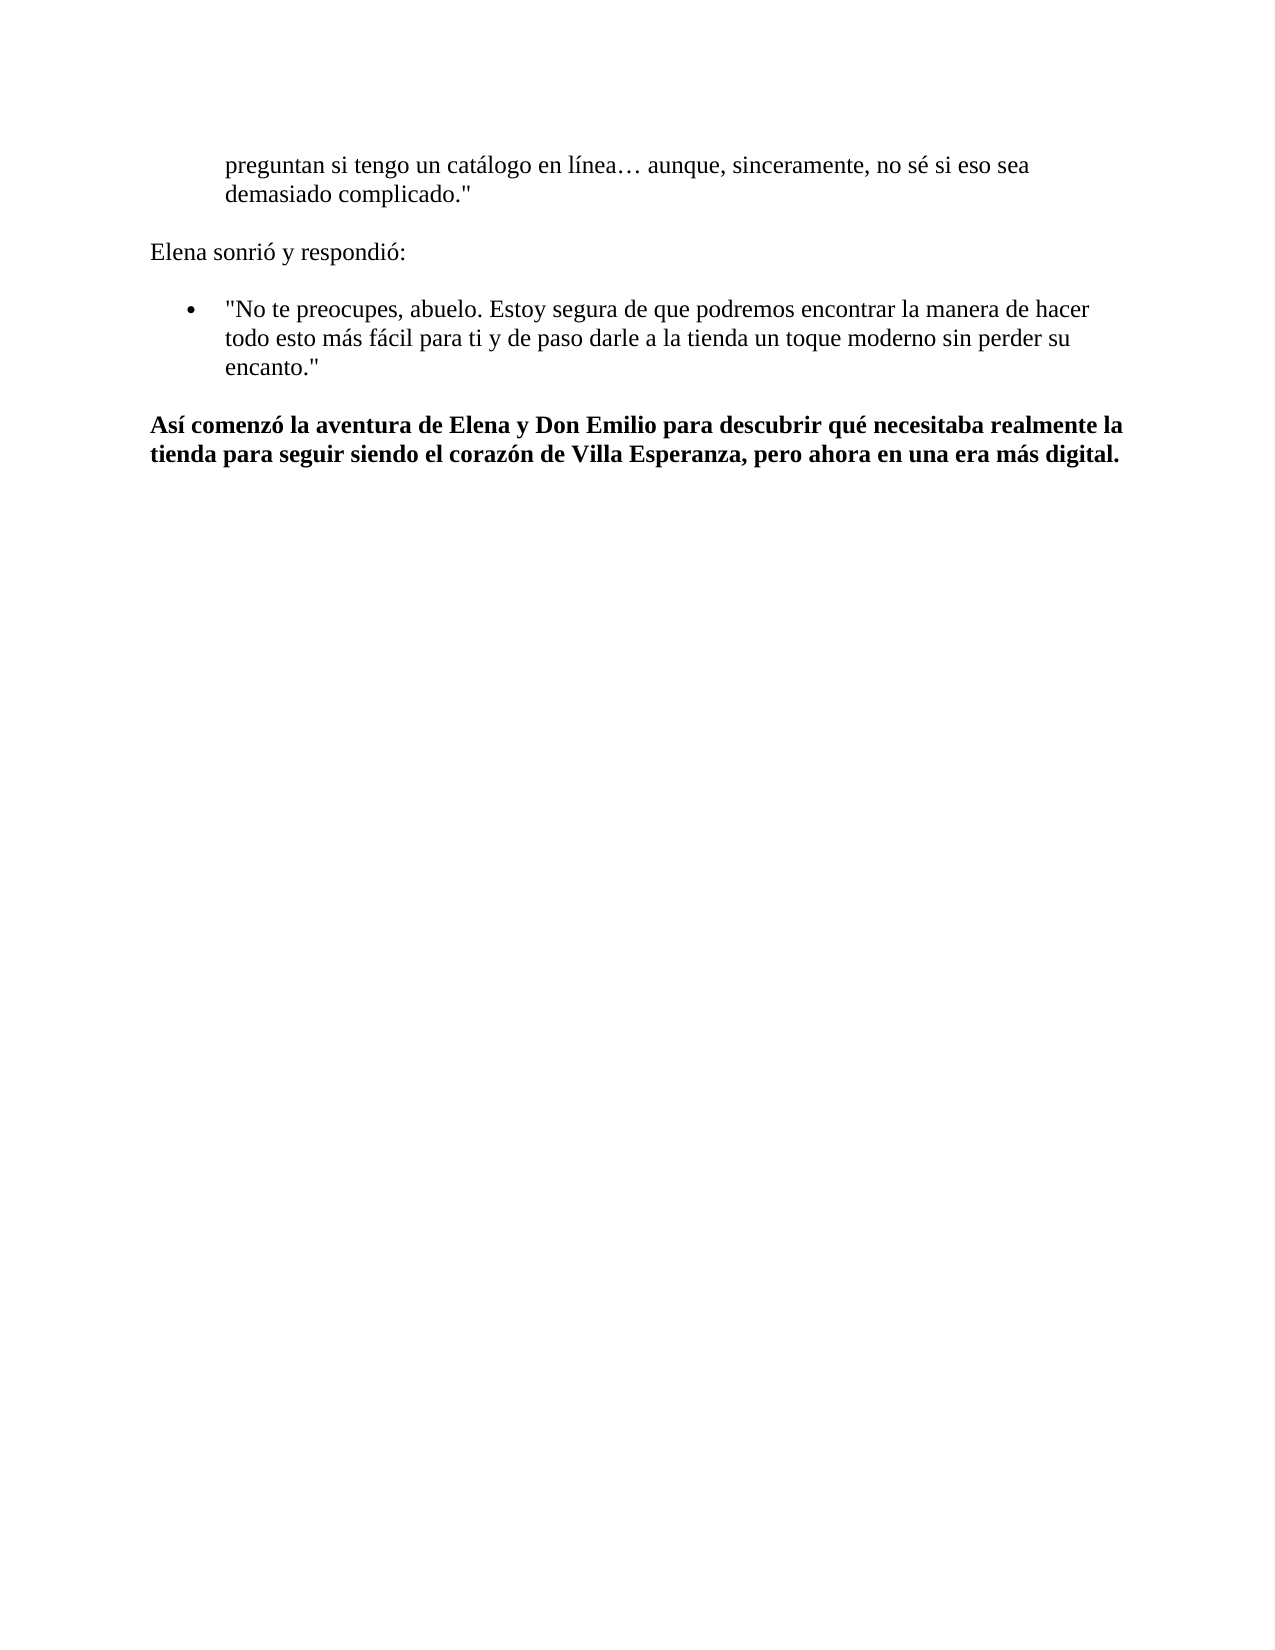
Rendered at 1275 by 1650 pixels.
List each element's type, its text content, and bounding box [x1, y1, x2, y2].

text Así comenzó la aventura de Elena y Don Emilio para descubrir qué necesitaba realmente la tienda para seguir siendo el corazón de Villa Esperanza, pero ahora en una era más digital. [150, 410, 1125, 467]
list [187, 150, 1125, 207]
text Elena sonrió y respondió: [150, 237, 1125, 265]
list "No te preocupes, abuelo. Estoy segura de que podremos encontrar la manera de hacer todo esto más fácil para ti y de paso darle a la tienda un toque moderno sin perder su encanto." [187, 294, 1125, 381]
